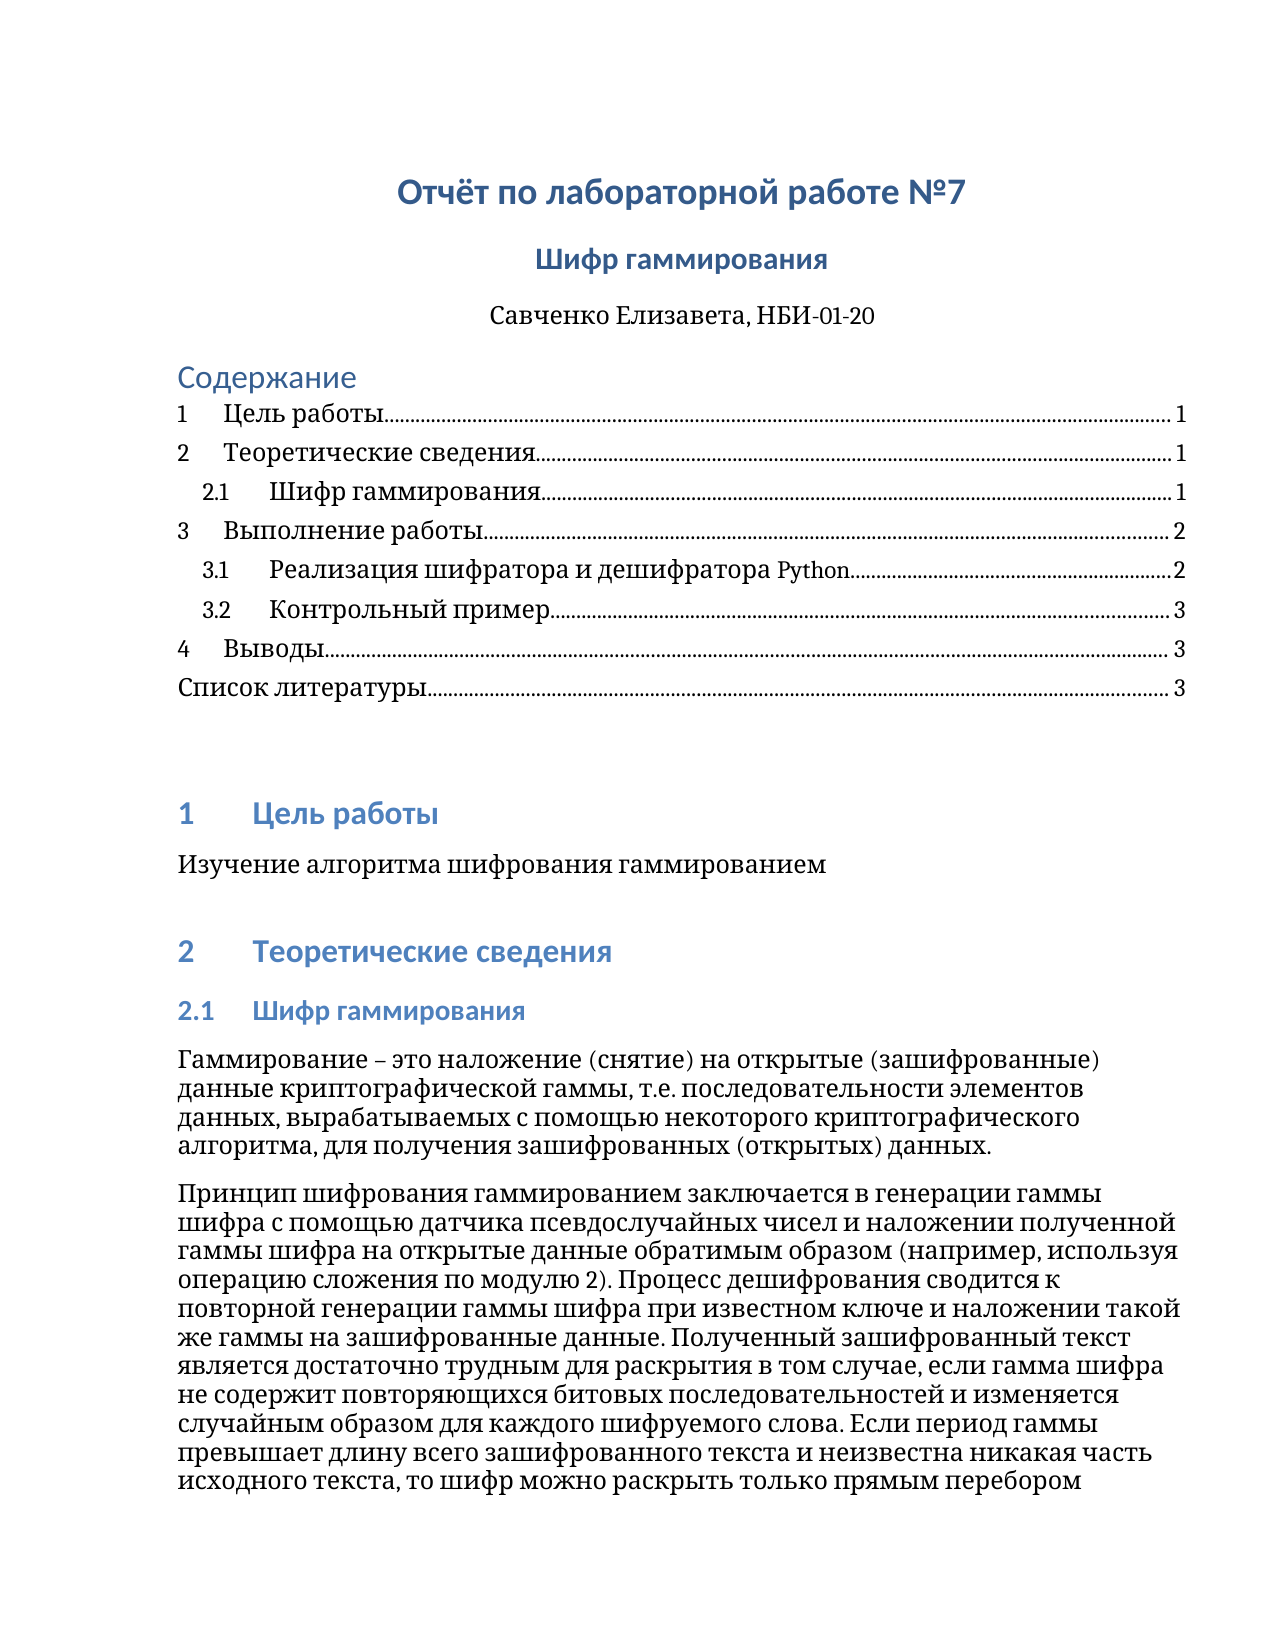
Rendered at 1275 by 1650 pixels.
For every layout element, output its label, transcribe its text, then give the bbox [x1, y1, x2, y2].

text Гаммирование – это наложение (снятие) на открытые (зашифрованные) данные криптографической гаммы, т.е. последовательности элементов данных, вырабатываемых с помощью некоторого криптографического алгоритма, для получения зашифрованных (открытых) данных. [177, 1046, 1186, 1161]
title Отчёт по лабораторной работе №7 [177, 168, 1186, 214]
subtitle 2 Теоретические сведения [177, 930, 1186, 971]
subtitle Шифр гаммирования [177, 239, 1186, 277]
subtitle 2.1 Шифр гаммирования [177, 992, 1186, 1027]
text Савченко Елизавета, НБИ-01-20 [177, 302, 1186, 331]
text Изучение алгоритма шифрования гаммированием [177, 851, 1186, 880]
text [177, 1180, 1186, 1496]
subtitle 1 Цель работы [177, 792, 1186, 833]
